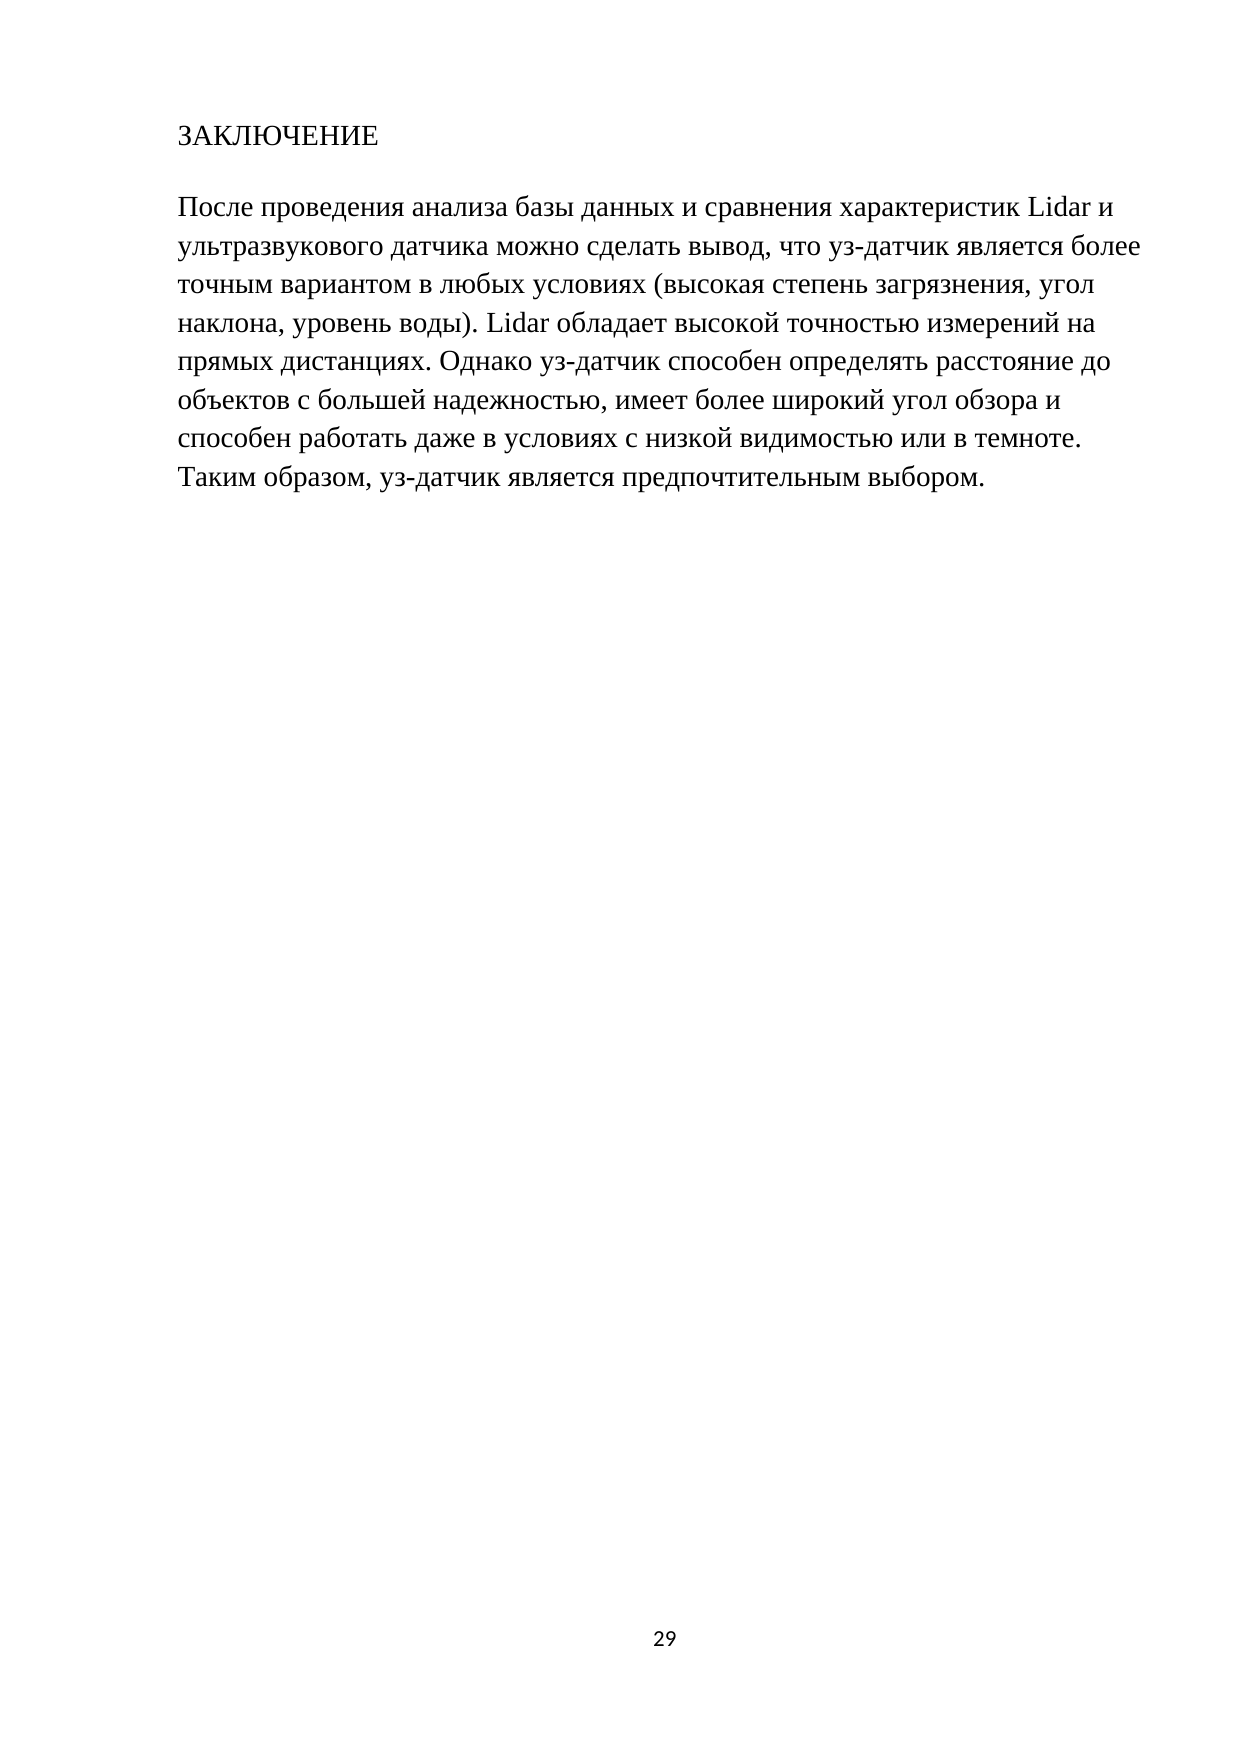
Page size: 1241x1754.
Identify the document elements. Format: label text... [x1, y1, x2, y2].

text ЗАКЛЮЧЕНИЕ [177, 118, 1152, 152]
text После проведения анализа базы данных и сравнения характеристик Lidar и ультразвукового датчика можно сделать вывод, что уз-датчик является более точным вариантом в любых условиях (высокая степень загрязнения, угол наклона, уровень воды). Lidar обладает высокой точностью измерений на прямых дистанциях. Однако уз-датчик способен определять расстояние до объектов с большей надежностью, имеет более широкий угол обзора и способен работать даже в условиях с низкой видимостью или в темноте. Таким образом, уз-датчик является предпочтительным выбором. [177, 189, 1152, 493]
